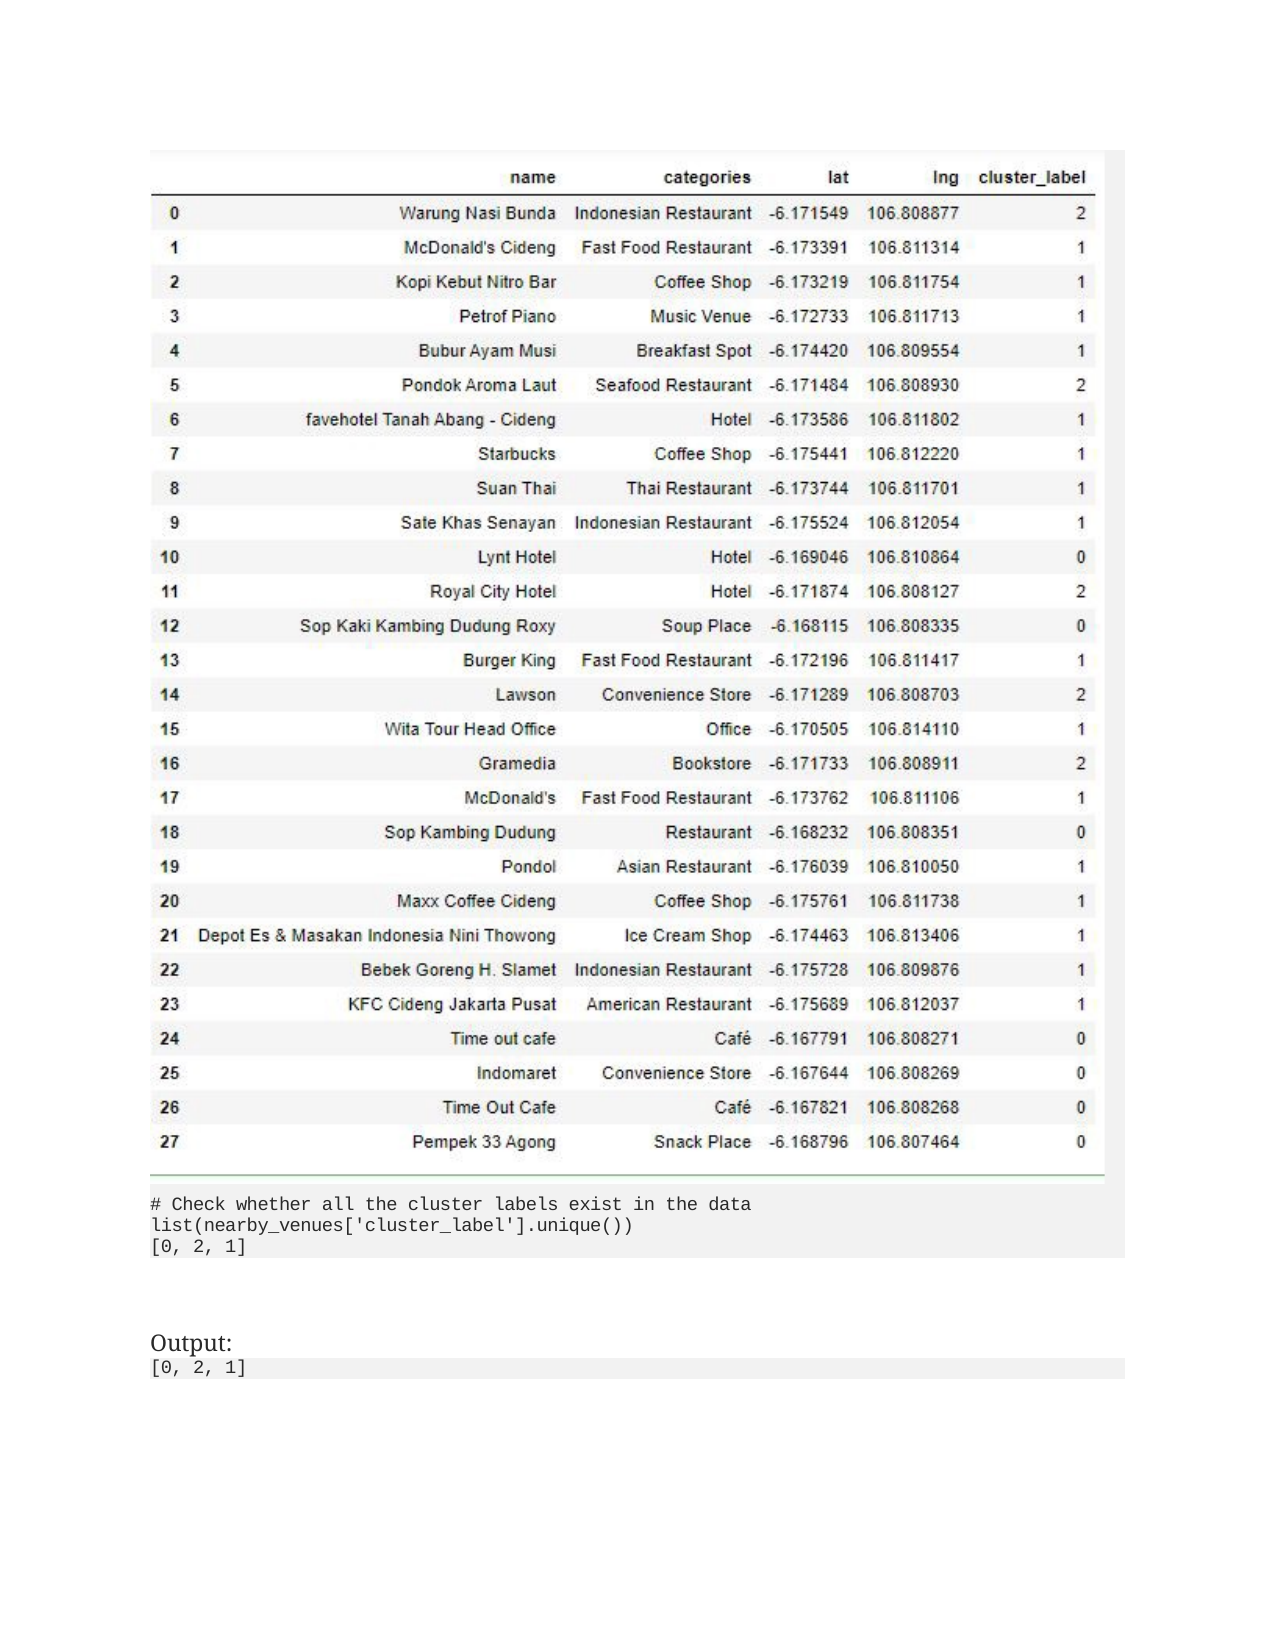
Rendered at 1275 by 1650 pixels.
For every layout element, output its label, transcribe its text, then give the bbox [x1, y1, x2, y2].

picture [150, 150, 1105, 1184]
text Output: [150, 1308, 1125, 1358]
text # Check whether all the cluster labels exist in the data list(nearby_venues['cluster_label'].unique()) [0, 2, 1] [150, 1194, 1125, 1258]
text [0, 2, 1] [150, 1358, 1125, 1379]
